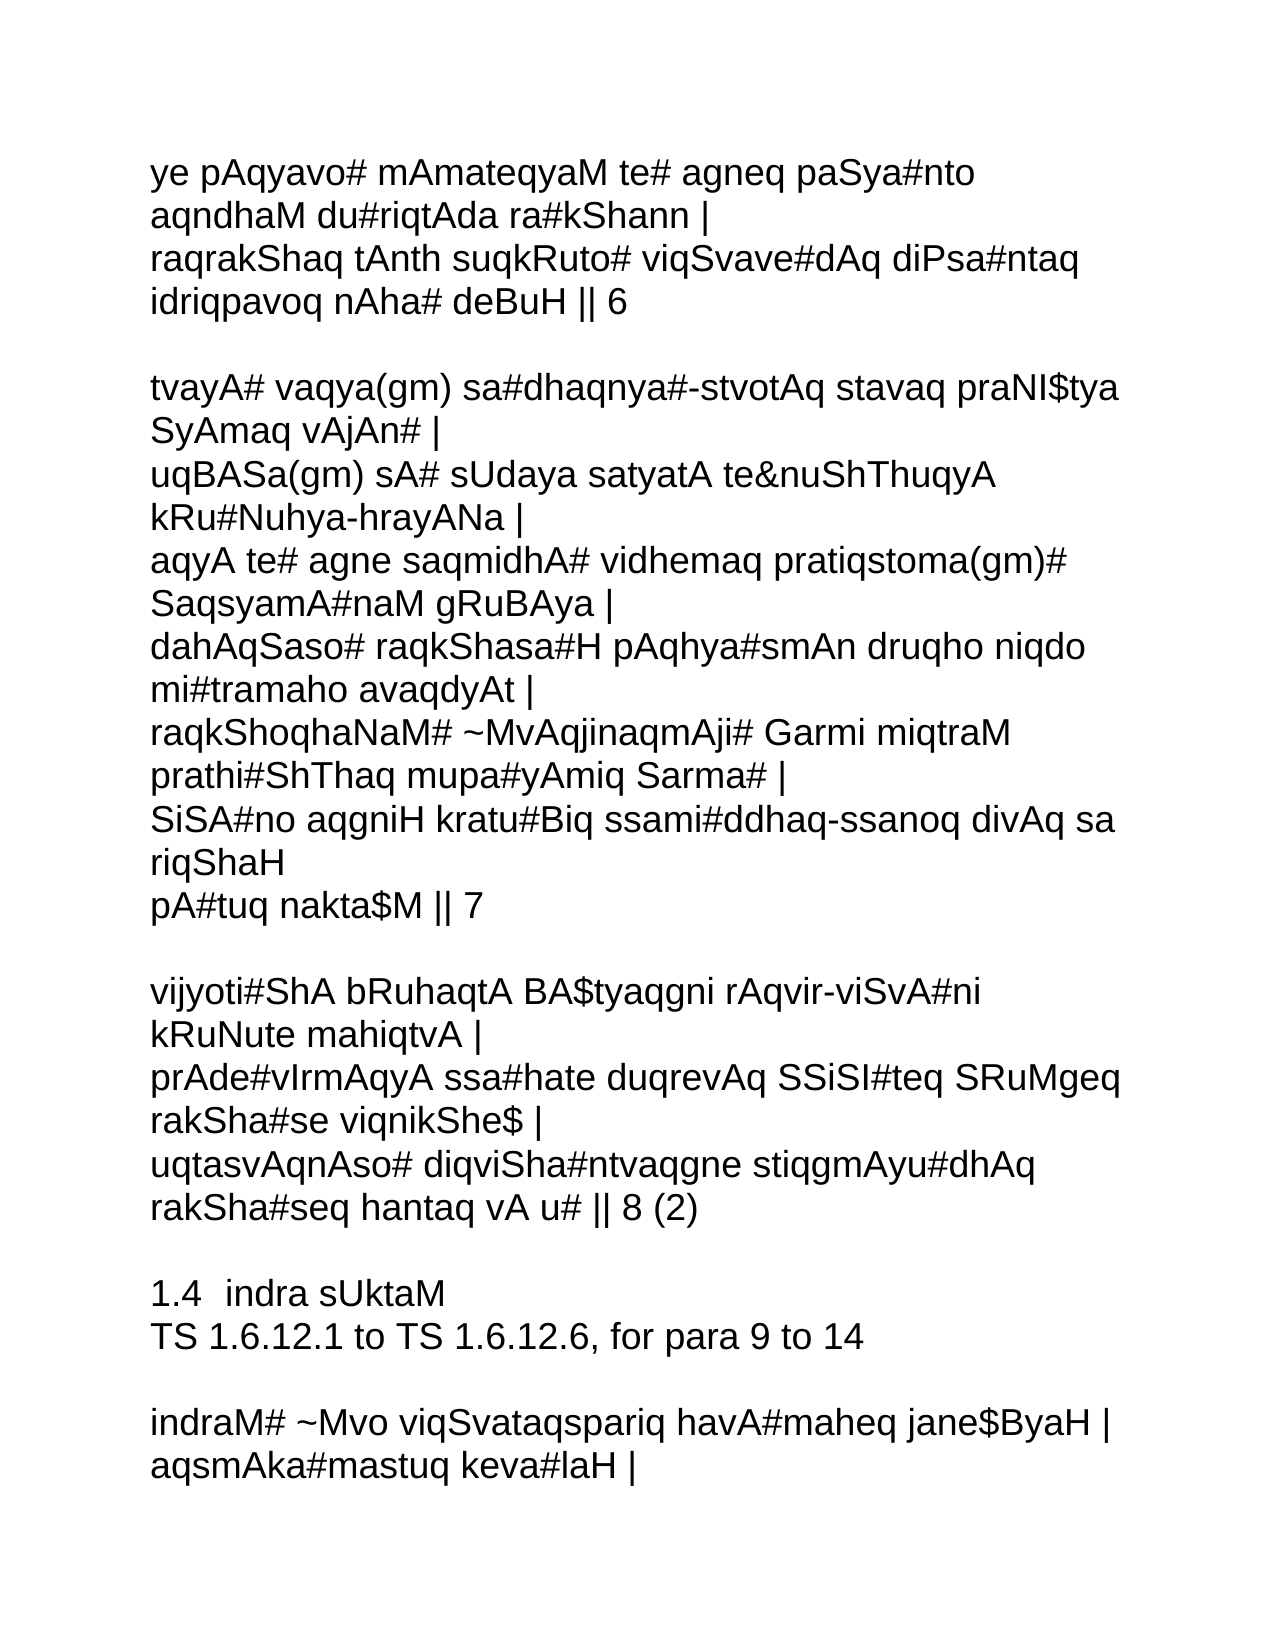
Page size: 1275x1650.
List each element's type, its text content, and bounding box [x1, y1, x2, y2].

text SiSA#no aqgniH kratu#Biq ssami#ddhaq-ssanoq divAq sa riqShaH [150, 797, 1125, 883]
text raqrakShaq tAnth suqkRuto# viqSvave#dAq diPsa#ntaq idriqpavoq nAha# deBuH || 6 [150, 236, 1125, 322]
text pA#tuq nakta$M || 7 [150, 883, 1125, 926]
text TS 1.6.12.1 to TS 1.6.12.6, for para 9 to 14 [150, 1314, 1125, 1357]
text ye pAqyavo# mAmateqyaM te# agneq paSya#nto aqndhaM du#riqtAda ra#kShann | [150, 150, 1125, 236]
text aqyA te# agne saqmidhA# vidhemaq pratiqstoma(gm)# SaqsyamA#naM gRuBAya | [150, 538, 1125, 624]
text 1.4 indra sUktaM [150, 1271, 1125, 1314]
text uqBASa(gm) sA# sUdaya satyatA te&nuShThuqyA kRu#Nuhya-hrayANa | [150, 452, 1125, 538]
text indraM# ~Mvo viqSvataqspariq havA#maheq jane$ByaH | aqsmAka#mastuq keva#laH | [150, 1401, 1125, 1487]
text tvayA# vaqya(gm) sa#dhaqnya#-stvotAq stavaq praNI$tya SyAmaq vAjAn# | [150, 366, 1125, 452]
text vijyoti#ShA bRuhaqtA BA$tyaqgni rAqvir-viSvA#ni kRuNute mahiqtvA | [150, 969, 1125, 1056]
text raqkShoqhaNaM# ~MvAqjinaqmAji# Garmi miqtraM prathi#ShThaq mupa#yAmiq Sarma# | [150, 711, 1125, 797]
text dahAqSaso# raqkShasa#H pAqhya#smAn druqho niqdo mi#tramaho avaqdyAt | [150, 624, 1125, 711]
text uqtasvAqnAso# diqviSha#ntvaqgne stiqgmAyu#dhAq rakSha#seq hantaq vA u# || 8 (2) [150, 1142, 1125, 1228]
text prAde#vIrmAqyA ssa#hate duqrevAq SSiSI#teq SRuMgeq rakSha#se viqnikShe$ | [150, 1056, 1125, 1142]
